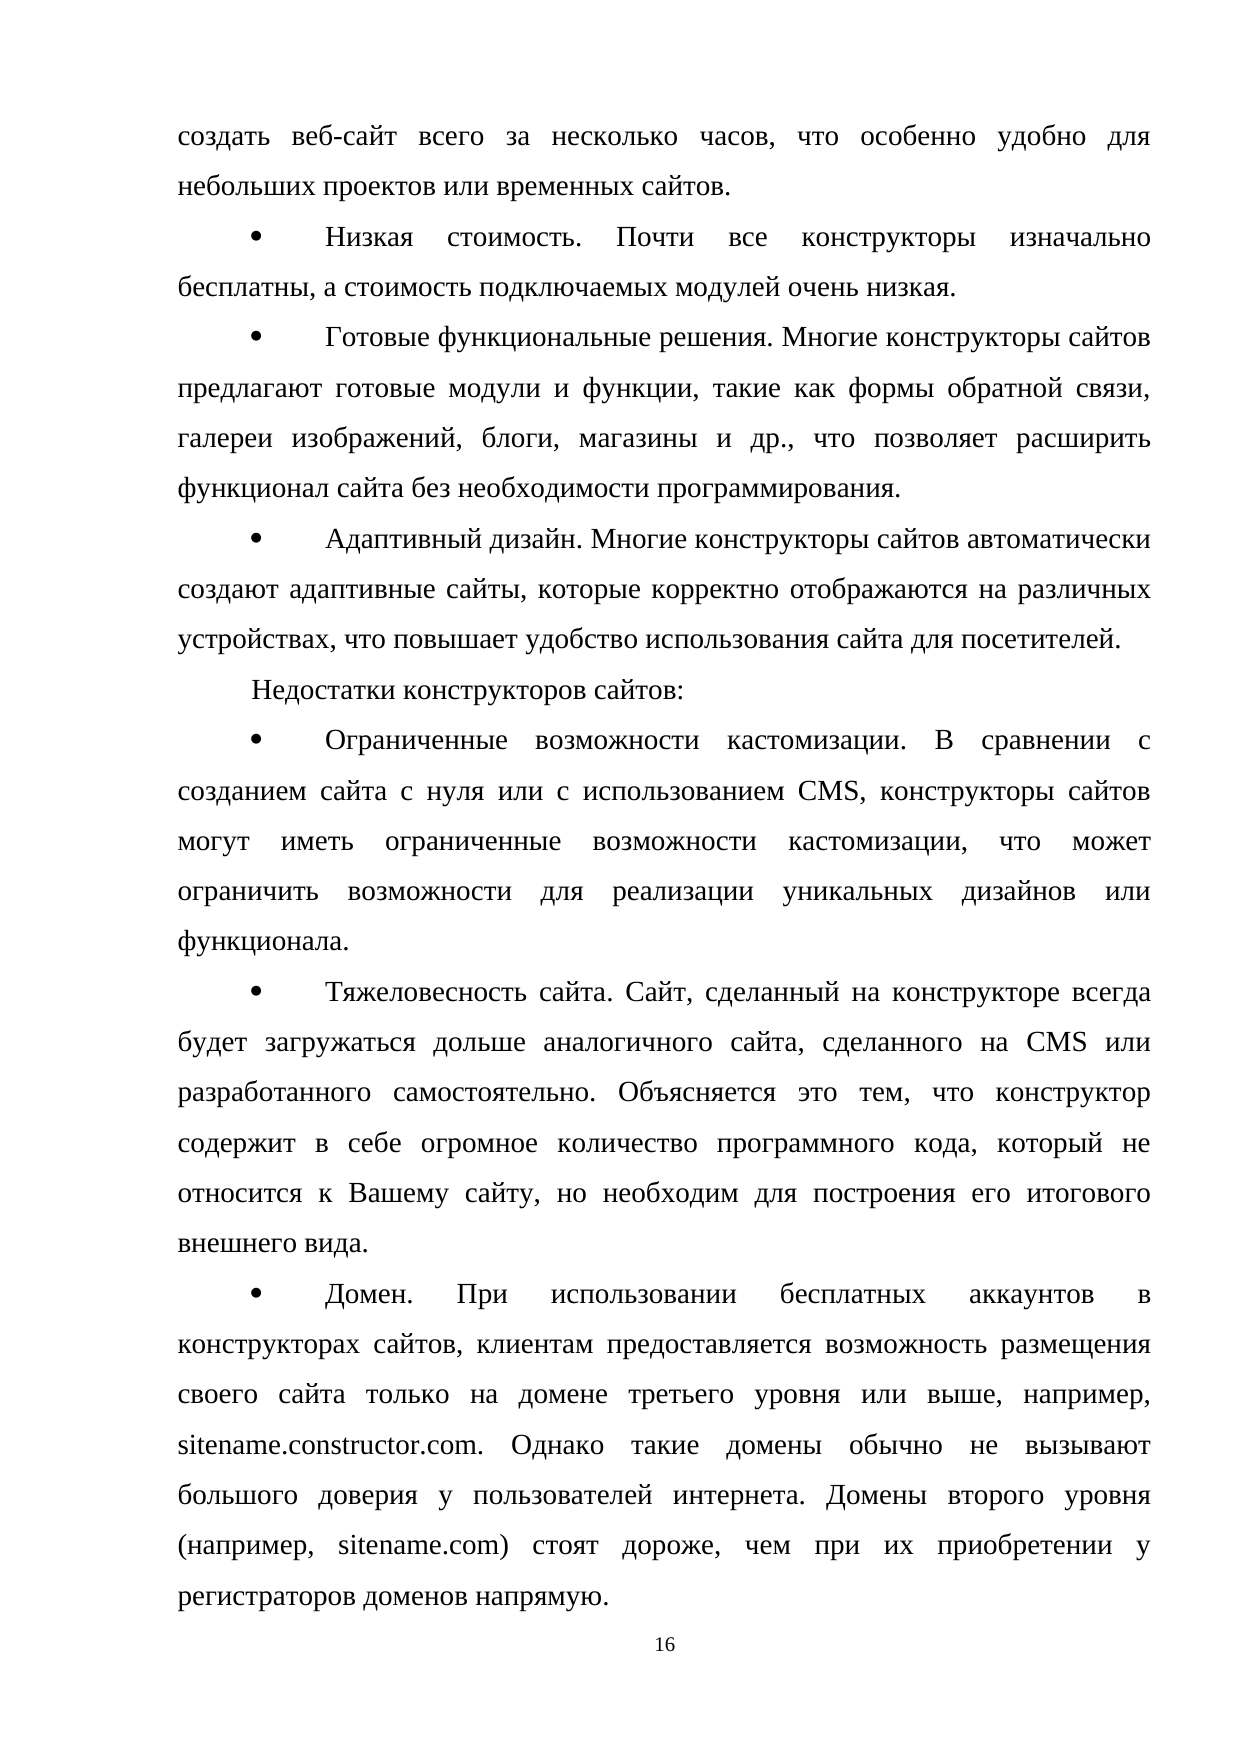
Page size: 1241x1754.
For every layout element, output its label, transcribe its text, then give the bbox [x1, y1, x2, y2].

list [177, 118, 1152, 202]
list Домен. При использовании бесплатных аккаунтов в конструкторах сайтов, клиентам предоставляется возможность размещения своего сайта только на домене третьего уровня или выше, например, sitename.constructor.com. Однако такие домены обычно не вызывают большого доверия у пользователей интернета. Домены второго уровня (например, sitename.com) стоят дороже, чем при их приобретении у регистраторов доменов напрямую. [177, 1276, 1152, 1611]
text Недостатки конструкторов сайтов: [213, 672, 1152, 705]
list Адаптивный дизайн. Многие конструкторы сайтов автоматически создают адаптивные сайты, которые корректно отображаются на различных устройствах, что повышает удобство использования сайта для посетителей. [177, 521, 1152, 655]
list Тяжеловесность сайта. Сайт, сделанный на конструкторе всегда будет загружаться дольше аналогичного сайта, сделанного на CMS или разработанного самостоятельно. Объясняется это тем, что конструктор содержит в себе огромное количество программного кода, который не относится к Вашему сайту, но необходим для построения его итогового внешнего вида. [177, 974, 1152, 1259]
list Ограниченные возможности кастомизации. В сравнении с созданием сайта с нуля или с использованием CMS, конструкторы сайтов могут иметь ограниченные возможности кастомизации, что может ограничить возможности для реализации уникальных дизайнов или функционала. [177, 722, 1152, 957]
list Готовые функциональные решения. Многие конструкторы сайтов предлагают готовые модули и функции, такие как формы обратной связи, галереи изображений, блоги, магазины и др., что позволяет расширить функционал сайта без необходимости программирования. [177, 319, 1152, 504]
list Низкая стоимость. Почти все конструкторы изначально бесплатны, а стоимость подключаемых модулей очень низкая. [177, 219, 1152, 303]
